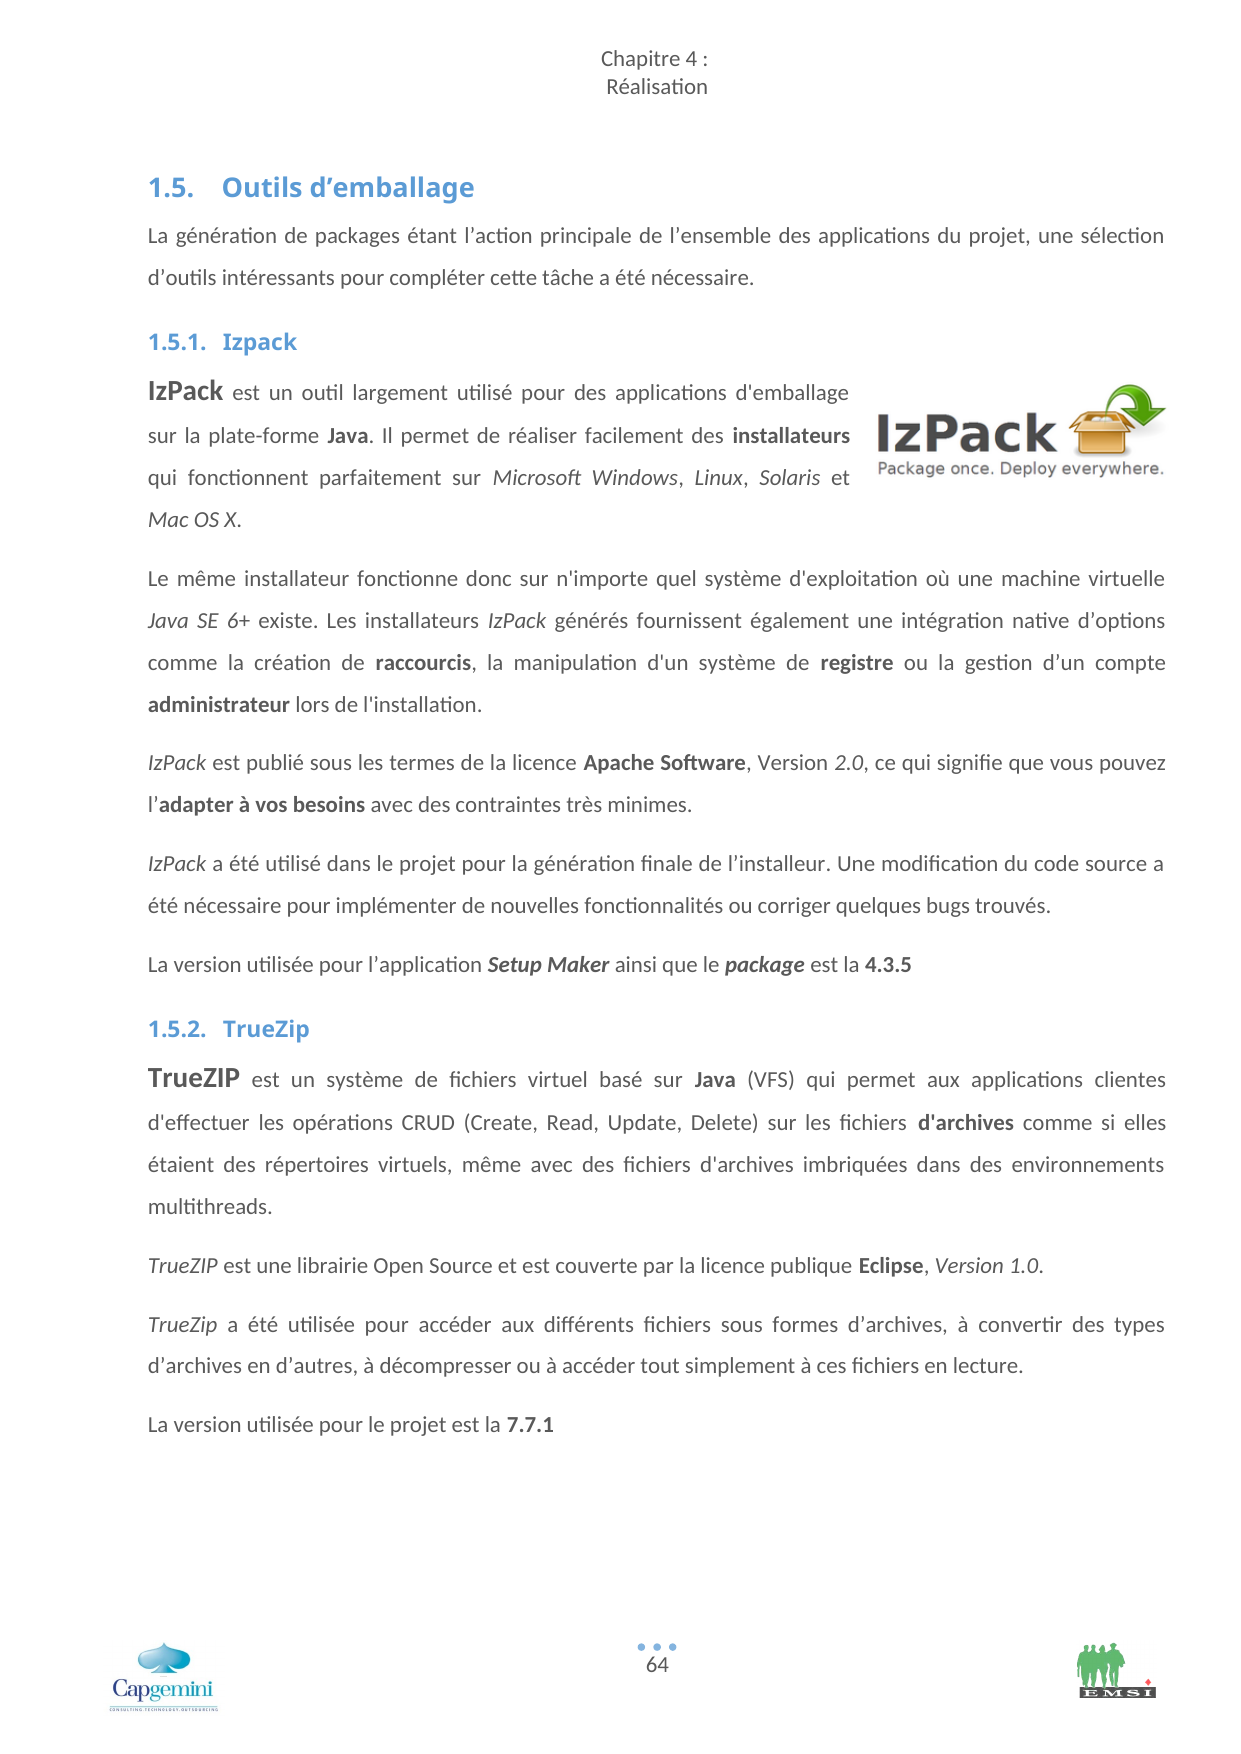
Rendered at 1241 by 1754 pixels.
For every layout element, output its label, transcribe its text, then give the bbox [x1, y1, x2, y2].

subtitle Outils d’emballage [148, 168, 1167, 205]
text Le même installateur fonctionne donc sur n'importe quel système d'exploitation où une machine virtuelle Java SE 6+ existe. Les installateurs IzPack générés fournissent également une intégration native d’options comme la création de raccourcis, la manipulation d'un système de registre ou la gestion d’un compte administrateur lors de l'installation. [148, 564, 1167, 718]
text IzPack est publié sous les termes de la licence Apache Software, Version 2.0, ce qui signifie que vous pouvez l’adapter à vos besoins avec des contraintes très minimes. [148, 748, 1167, 818]
text La version utilisée pour l’application Setup Maker ainsi que le package est la 4.3.5 [148, 950, 1167, 978]
text IzPack a été utilisé dans le projet pour la génération finale de l’installeur. Une modification du code source a été nécessaire pour implémenter de nouvelles fonctionnalités ou corriger quelques bugs trouvés. [148, 849, 1167, 919]
text La génération de packages étant l’action principale de l’ensemble des applications du projet, une sélection d’outils intéressants pour compléter cette tâche a été nécessaire. [148, 221, 1167, 291]
text La version utilisée pour le projet est la 7.7.1 [148, 1410, 1167, 1438]
text TrueZip a été utilisée pour accéder aux différents fichiers sous formes d’archives, à convertir des types d’archives en d’autres, à décompresser ou à accéder tout simplement à ces fichiers en lecture. [148, 1310, 1167, 1380]
subtitle Izpack [148, 326, 1167, 357]
picture [102, 1640, 225, 1716]
text TrueZIP est un système de fichiers virtuel basé sur Java (VFS) qui permet aux applications clientes d'effectuer les opérations CRUD (Create, Read, Update, Delete) sur les fichiers d'archives comme si elles étaient des répertoires virtuels, même avec des fichiers d'archives imbriquées dans des environnements multithreads. [148, 1059, 1167, 1220]
picture [869, 377, 1173, 481]
text TrueZIP est une librairie Open Source et est couverte par la licence publique Eclipse, Version 1.0. [148, 1251, 1167, 1279]
text IzPack est un outil largement utilisé pour des applications d'emballage sur la plate-forme Java. Il permet de réaliser facilement des installateurs qui fonctionnent parfaitement sur ​​Microsoft Windows, Linux, Solaris et Mac OS X. [148, 372, 1167, 533]
subtitle TrueZip [148, 1013, 1167, 1044]
